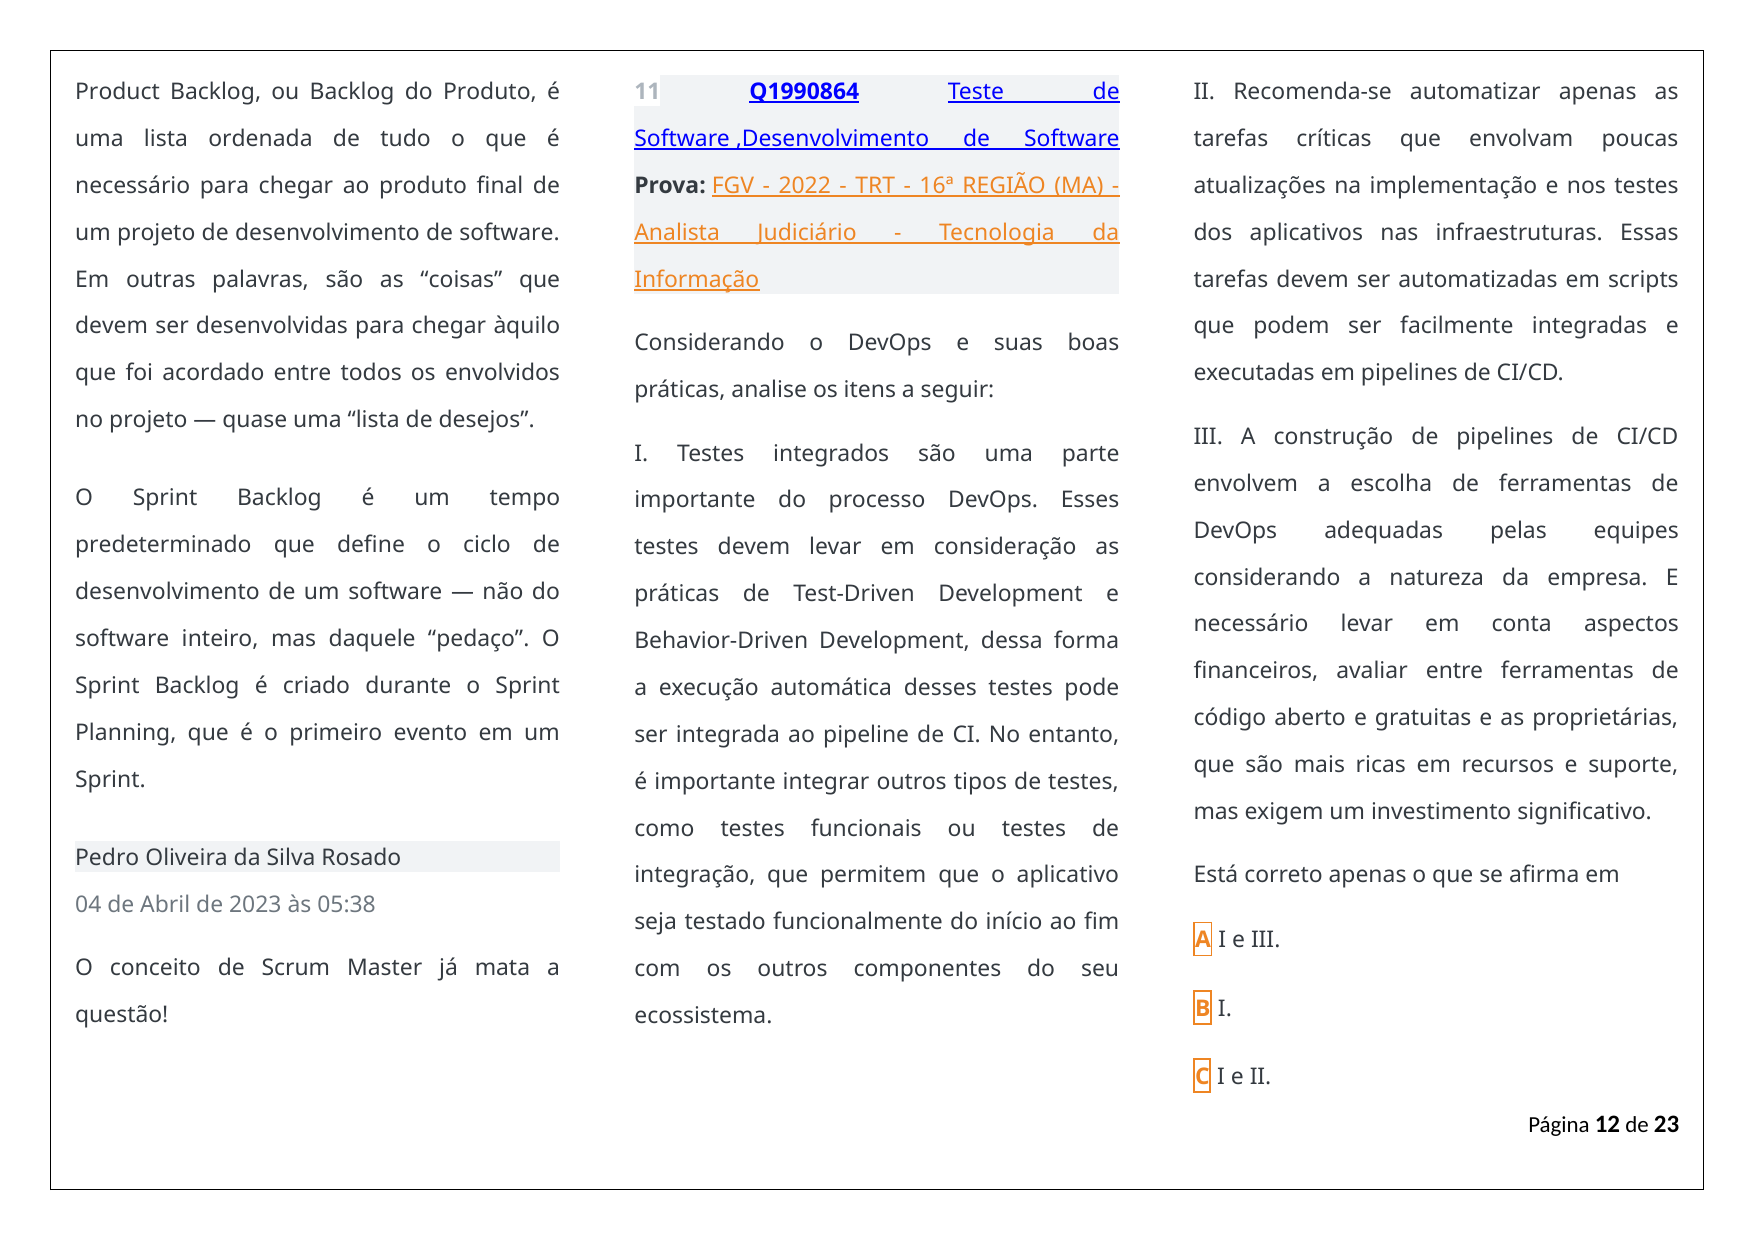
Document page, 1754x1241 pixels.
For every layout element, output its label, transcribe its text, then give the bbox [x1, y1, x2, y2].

text Considerando o DevOps e suas boas práticas, analise os itens a seguir: [634, 326, 1119, 404]
text C I e II. [1211, 1058, 1679, 1093]
text II. Recomenda-se automatizar apenas as tarefas críticas que envolvam poucas atualizações na implementação e nos testes dos aplicativos nas infraestruturas. Essas tarefas devem ser automatizadas em scripts que podem ser facilmente integradas e executadas em pipelines de CI/CD. [1193, 75, 1679, 387]
text Product Backlog, ou Backlog do Produto, é uma lista ordenada de tudo o que é necessário para chegar ao produto final de um projeto de desenvolvimento de software. Em outras palavras, são as “coisas” que devem ser desenvolvidas para chegar àquilo que foi acordado entre todos os envolvidos no projeto — quase uma “lista de desejos”. [75, 75, 560, 434]
text B I. [1212, 990, 1679, 1024]
text Pedro Oliveira da Silva Rosado [75, 841, 560, 872]
text A I e III. [1212, 922, 1679, 956]
text 11 Q1990864 Teste de Software ,Desenvolvimento de Software Prova: FGV - 2022 - TRT - 16ª REGIÃO (MA) - Analista Judiciário - Tecnologia da Informação [634, 244, 1119, 294]
text B I. [1195, 992, 1210, 1023]
text O conceito de Scrum Master já mata a questão! [75, 951, 560, 1029]
text O Sprint Backlog é um tempo predeterminado que define o ciclo de desenvolvimento de um software — não do software inteiro, mas daquele “pedaço”. O Sprint Backlog é criado durante o Sprint Planning, que é o primeiro evento em um Sprint. [75, 481, 560, 794]
text Está correto apenas o que se afirma em [1193, 858, 1679, 889]
text 04 de Abril de 2023 às 05:38 [75, 887, 560, 919]
text III. A construção de pipelines de CI/CD envolvem a escolha de ferramentas de DevOps adequadas pelas equipes considerando a natureza da empresa. E necessário levar em conta aspectos financeiros, avaliar entre ferramentas de código aberto e gratuitas e as proprietárias, que são mais ricas em recursos e suporte, mas exigem um investimento significativo. [1193, 420, 1679, 826]
text 11 Q1990864 Teste de Software ,Desenvolvimento de Software Prova: FGV - 2022 - TRT - 16ª REGIÃO (MA) - Analista Judiciário - Tecnologia da Informação [634, 75, 1119, 148]
text 11 Q1990864 Teste de Software ,Desenvolvimento de Software Prova: FGV - 2022 - TRT - 16ª REGIÃO (MA) - Analista Judiciário - Tecnologia da Informação [634, 150, 1119, 242]
